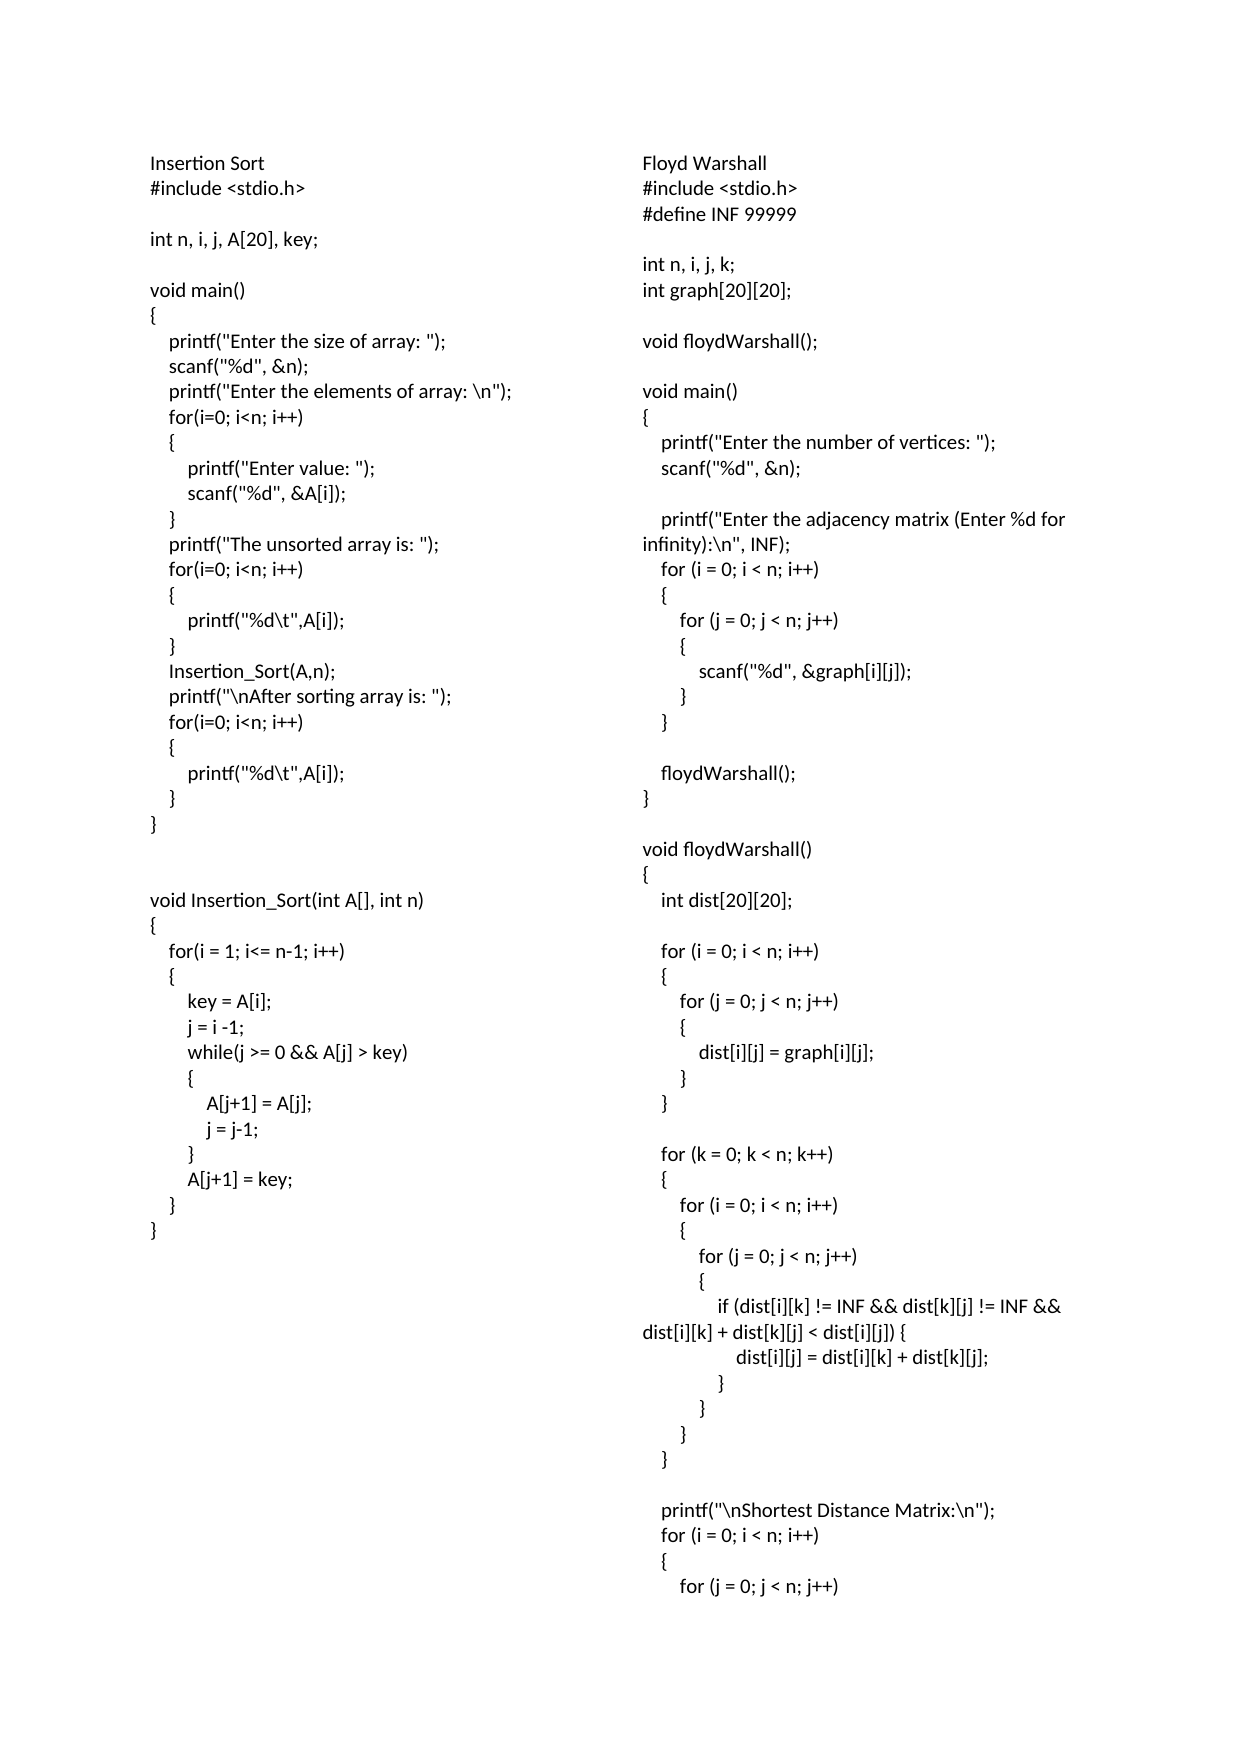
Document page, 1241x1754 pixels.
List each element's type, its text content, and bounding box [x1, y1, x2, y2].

text dist[i][j] = graph[i][j]; [642, 1039, 1090, 1065]
text void Insertion_Sort(int A[], int n) [150, 887, 598, 912]
text scanf("%d", &n); [642, 455, 1090, 480]
text printf("Enter the size of array: "); [150, 328, 598, 353]
text { [642, 404, 1090, 429]
text #define INF 99999 [642, 201, 1090, 226]
text } [150, 1192, 598, 1217]
text { [642, 633, 1090, 658]
text } [642, 1370, 1090, 1395]
text { [642, 862, 1090, 887]
text printf("Enter the number of vertices: "); [642, 429, 1090, 455]
text scanf("%d", &A[i]); [150, 480, 598, 506]
text Insertion_Sort(A,n); [150, 658, 598, 684]
text for (j = 0; j < n; j++) [642, 607, 1090, 633]
text A[j+1] = A[j]; [150, 1090, 598, 1116]
text } [642, 1065, 1090, 1090]
text { [150, 429, 598, 455]
text } [150, 633, 598, 658]
text while(j >= 0 && A[j] > key) [150, 1039, 598, 1065]
text scanf("%d", &graph[i][j]); [642, 658, 1090, 684]
text int graph[20][20]; [642, 277, 1090, 302]
text Insertion Sort [150, 150, 598, 175]
text for (j = 0; j < n; j++) [642, 989, 1090, 1014]
text for (i = 0; i < n; i++) [642, 557, 1090, 582]
text for (j = 0; j < n; j++) [642, 1243, 1090, 1268]
text { [150, 912, 598, 938]
text } [642, 709, 1090, 734]
text } [150, 1141, 598, 1167]
text int n, i, j, A[20], key; [150, 226, 598, 252]
text for (i = 0; i < n; i++) [642, 938, 1090, 963]
text } [642, 785, 1090, 811]
text { [642, 582, 1090, 607]
text key = A[i]; [150, 989, 598, 1014]
text for (i = 0; i < n; i++) [642, 1522, 1090, 1548]
text } [642, 1446, 1090, 1472]
text j = j-1; [150, 1116, 598, 1141]
text } [642, 1090, 1090, 1116]
text if (dist[i][k] != INF && dist[k][j] != INF && dist[i][k] + dist[k][j] < dist[i][j]) { [642, 1294, 1090, 1344]
text } [150, 785, 598, 811]
text { [150, 734, 598, 760]
text int n, i, j, k; [642, 252, 1090, 277]
text { [150, 963, 598, 989]
text floydWarshall(); [642, 760, 1090, 785]
text printf("%d\t",A[i]); [150, 607, 598, 633]
text printf("Enter the elements of array: \n"); [150, 379, 598, 404]
text #include <stdio.h> [150, 175, 598, 201]
text printf("\nShortest Distance Matrix:\n"); [642, 1497, 1090, 1522]
text } [150, 506, 598, 531]
text { [642, 1167, 1090, 1192]
text for (k = 0; k < n; k++) [642, 1141, 1090, 1167]
text } [642, 1395, 1090, 1421]
text for (j = 0; j < n; j++) [642, 1573, 1090, 1599]
text printf("Enter the adjacency matrix (Enter %d for infinity):\n", INF); [642, 506, 1090, 557]
text for(i=0; i<n; i++) [150, 404, 598, 429]
text } [150, 1217, 598, 1243]
text void floydWarshall() [642, 836, 1090, 862]
text scanf("%d", &n); [150, 353, 598, 379]
text Floyd Warshall [642, 150, 1090, 175]
text printf("The unsorted array is: "); [150, 531, 598, 557]
text printf("Enter value: "); [150, 455, 598, 480]
text { [642, 1548, 1090, 1573]
text { [150, 582, 598, 607]
text { [642, 963, 1090, 989]
text void floydWarshall(); [642, 328, 1090, 353]
text A[j+1] = key; [150, 1167, 598, 1192]
text for (i = 0; i < n; i++) [642, 1192, 1090, 1217]
text } [150, 811, 598, 836]
text for(i=0; i<n; i++) [150, 709, 598, 734]
text } [642, 684, 1090, 709]
text { [150, 302, 598, 328]
text { [642, 1268, 1090, 1294]
text { [642, 1217, 1090, 1243]
text printf("%d\t",A[i]); [150, 760, 598, 785]
text int dist[20][20]; [642, 887, 1090, 912]
text } [642, 1421, 1090, 1446]
text for(i = 1; i<= n-1; i++) [150, 938, 598, 963]
text void main() [150, 277, 598, 302]
text printf("\nAfter sorting array is: "); [150, 684, 598, 709]
text for(i=0; i<n; i++) [150, 557, 598, 582]
text void main() [642, 379, 1090, 404]
text dist[i][j] = dist[i][k] + dist[k][j]; [642, 1344, 1090, 1370]
text { [642, 1014, 1090, 1039]
text { [150, 1065, 598, 1090]
text #include <stdio.h> [642, 175, 1090, 201]
text j = i -1; [150, 1014, 598, 1039]
